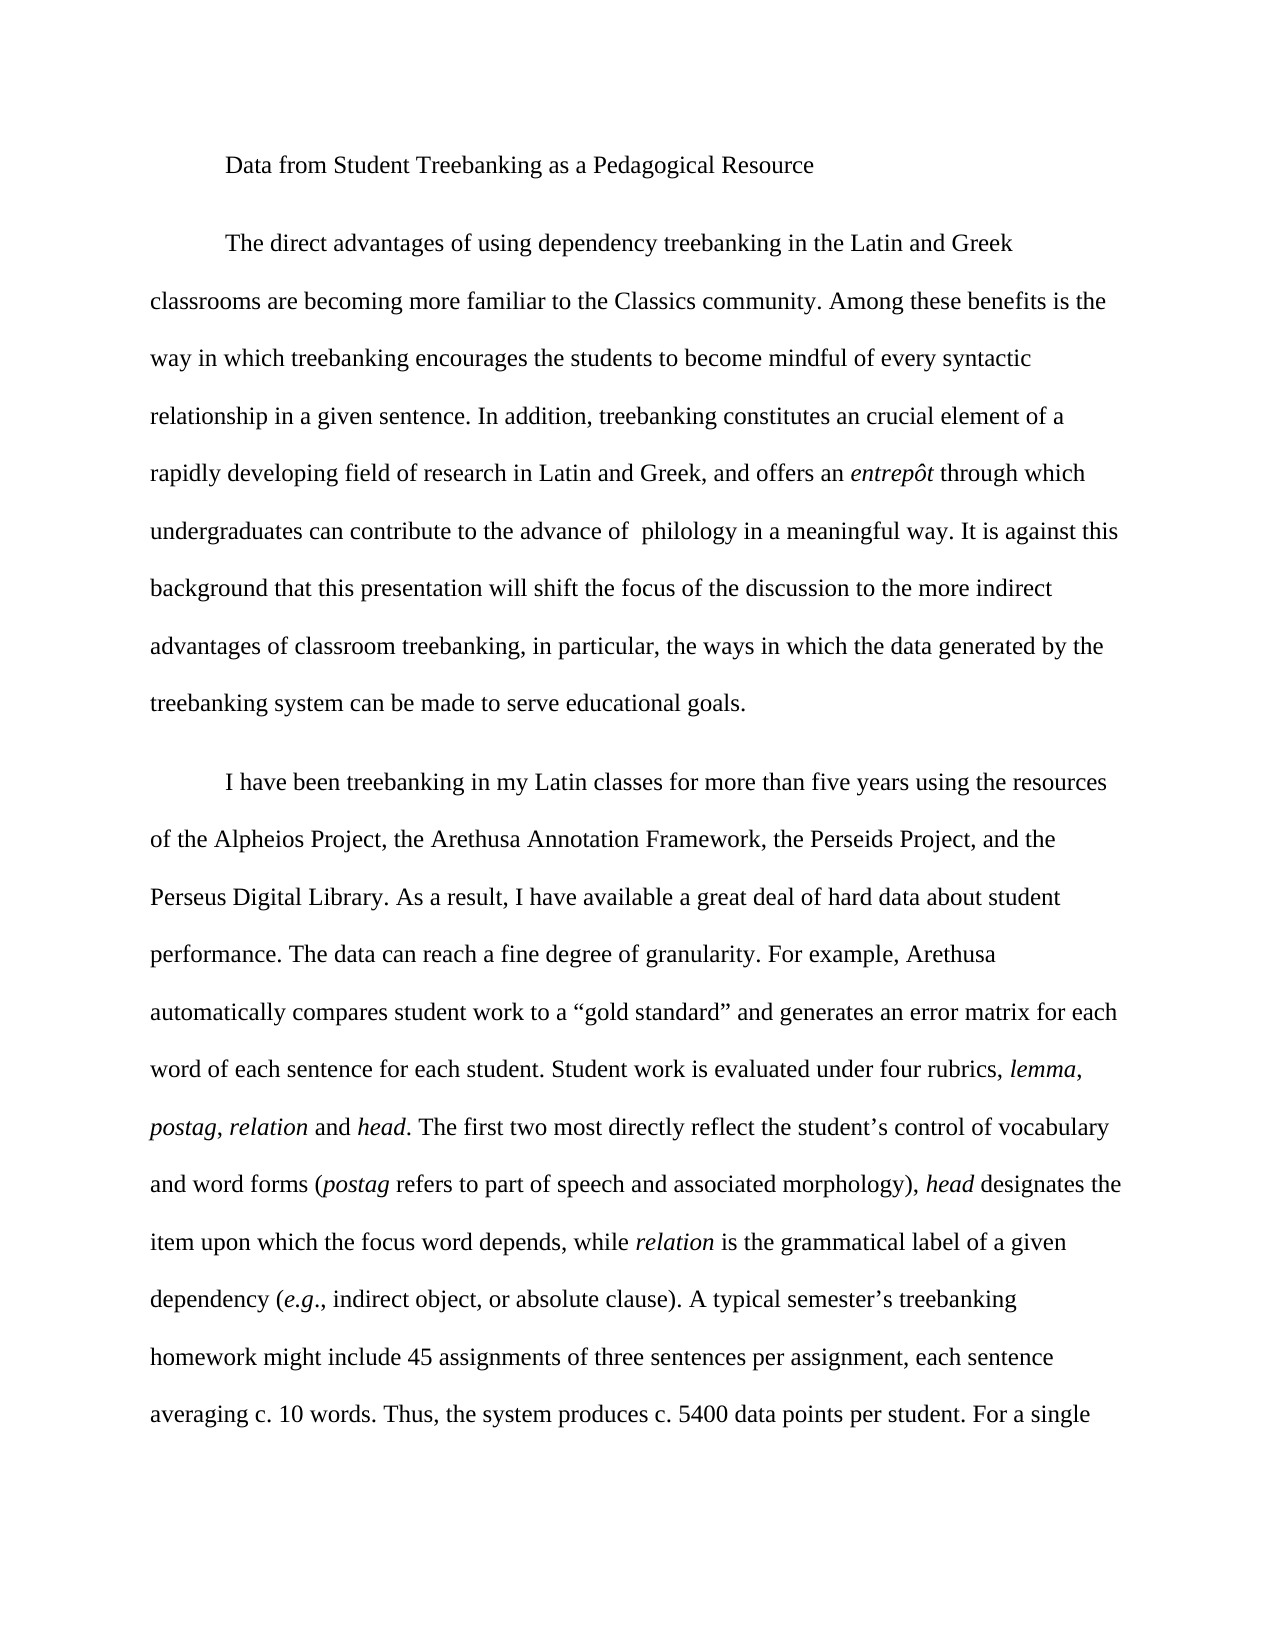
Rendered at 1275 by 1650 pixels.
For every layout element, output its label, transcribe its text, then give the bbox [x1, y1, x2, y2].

text Data from Student Treebanking as a Pedagogical Resource [150, 150, 1125, 179]
text The direct advantages of using dependency treebanking in the Latin and Greek classrooms are becoming more familiar to the Classics community. Among these benefits is the way in which treebanking encourages the students to become mindful of every syntactic relationship in a given sentence. In addition, treebanking constitutes an crucial element of a rapidly developing field of research in Latin and Greek, and offers an entrepôt through which undergraduates can contribute to the advance of philology in a meaningful way. It is against this background that this presentation will shift the focus of the discussion to the more indirect advantages of classroom treebanking, in particular, the ways in which the data generated by the treebanking system can be made to serve educational goals. [150, 228, 1125, 717]
